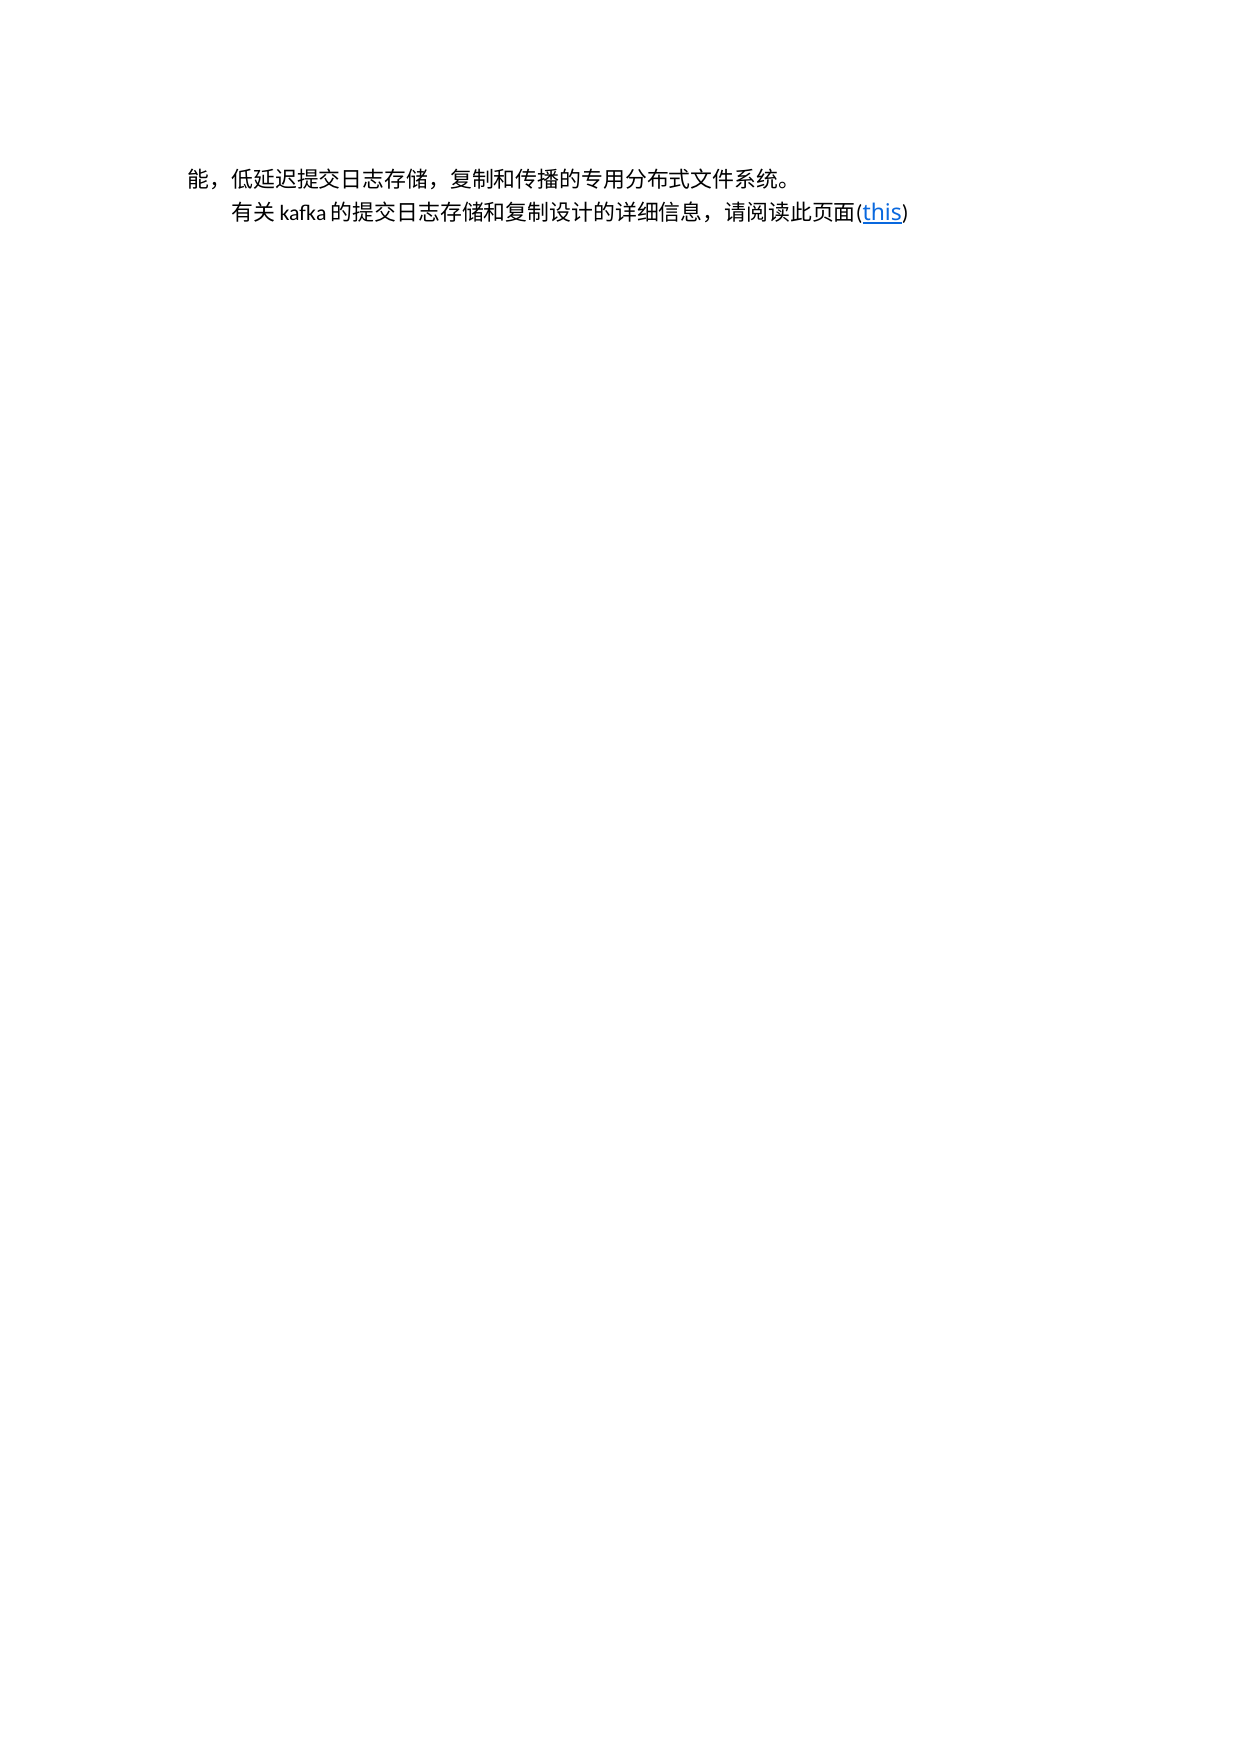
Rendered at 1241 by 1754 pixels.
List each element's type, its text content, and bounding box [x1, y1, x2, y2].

text 有关kafka的提交日志存储和复制设计的详细信息，请阅读此页面(this) [187, 194, 1053, 227]
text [187, 162, 1053, 194]
